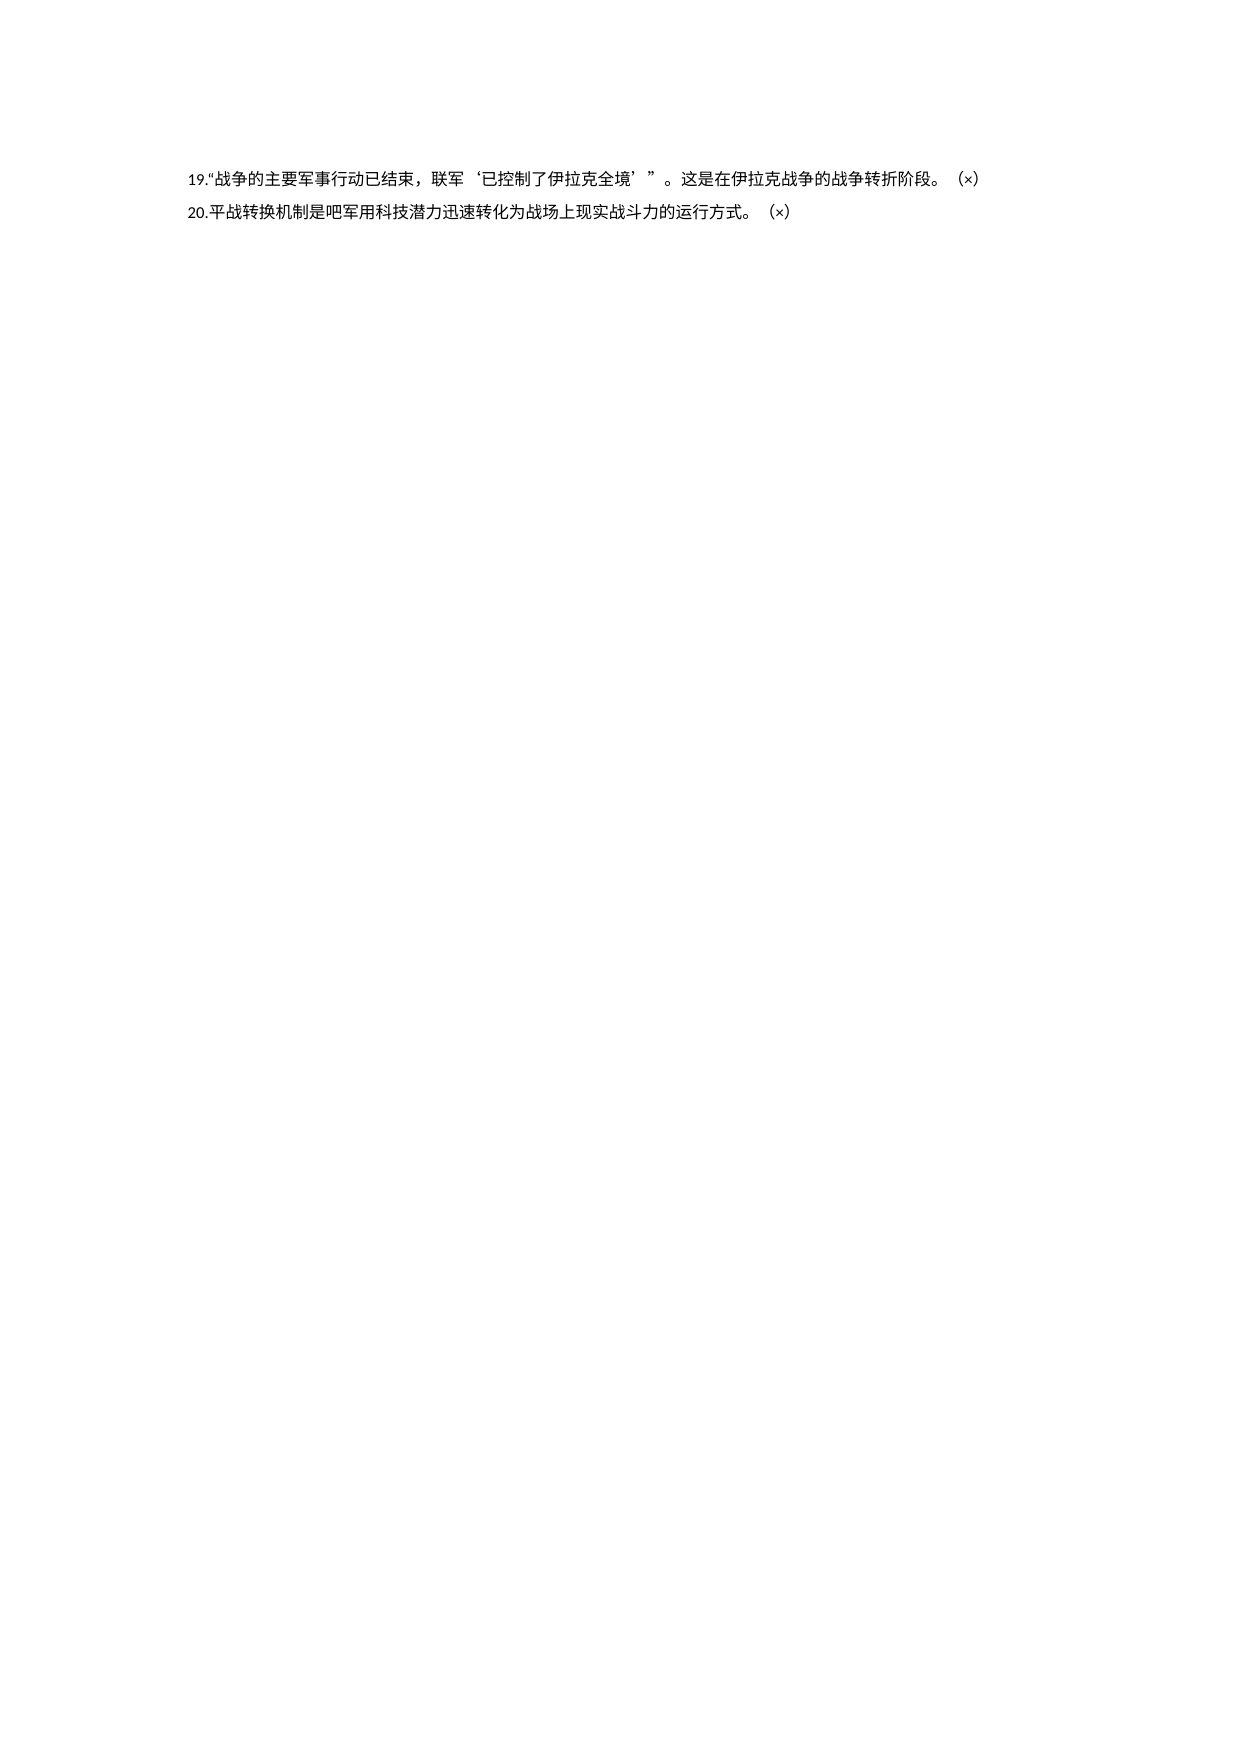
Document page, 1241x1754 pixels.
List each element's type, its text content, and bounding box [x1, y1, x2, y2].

text 20.平战转换机制是吧军用科技潜力迅速转化为战场上现实战斗力的运行方式。（×） [187, 194, 1053, 227]
text 19.“战争的主要军事行动已结束，联军‘已控制了伊拉克全境’”。这是在伊拉克战争的战争转折阶段。（×） [187, 162, 1053, 194]
